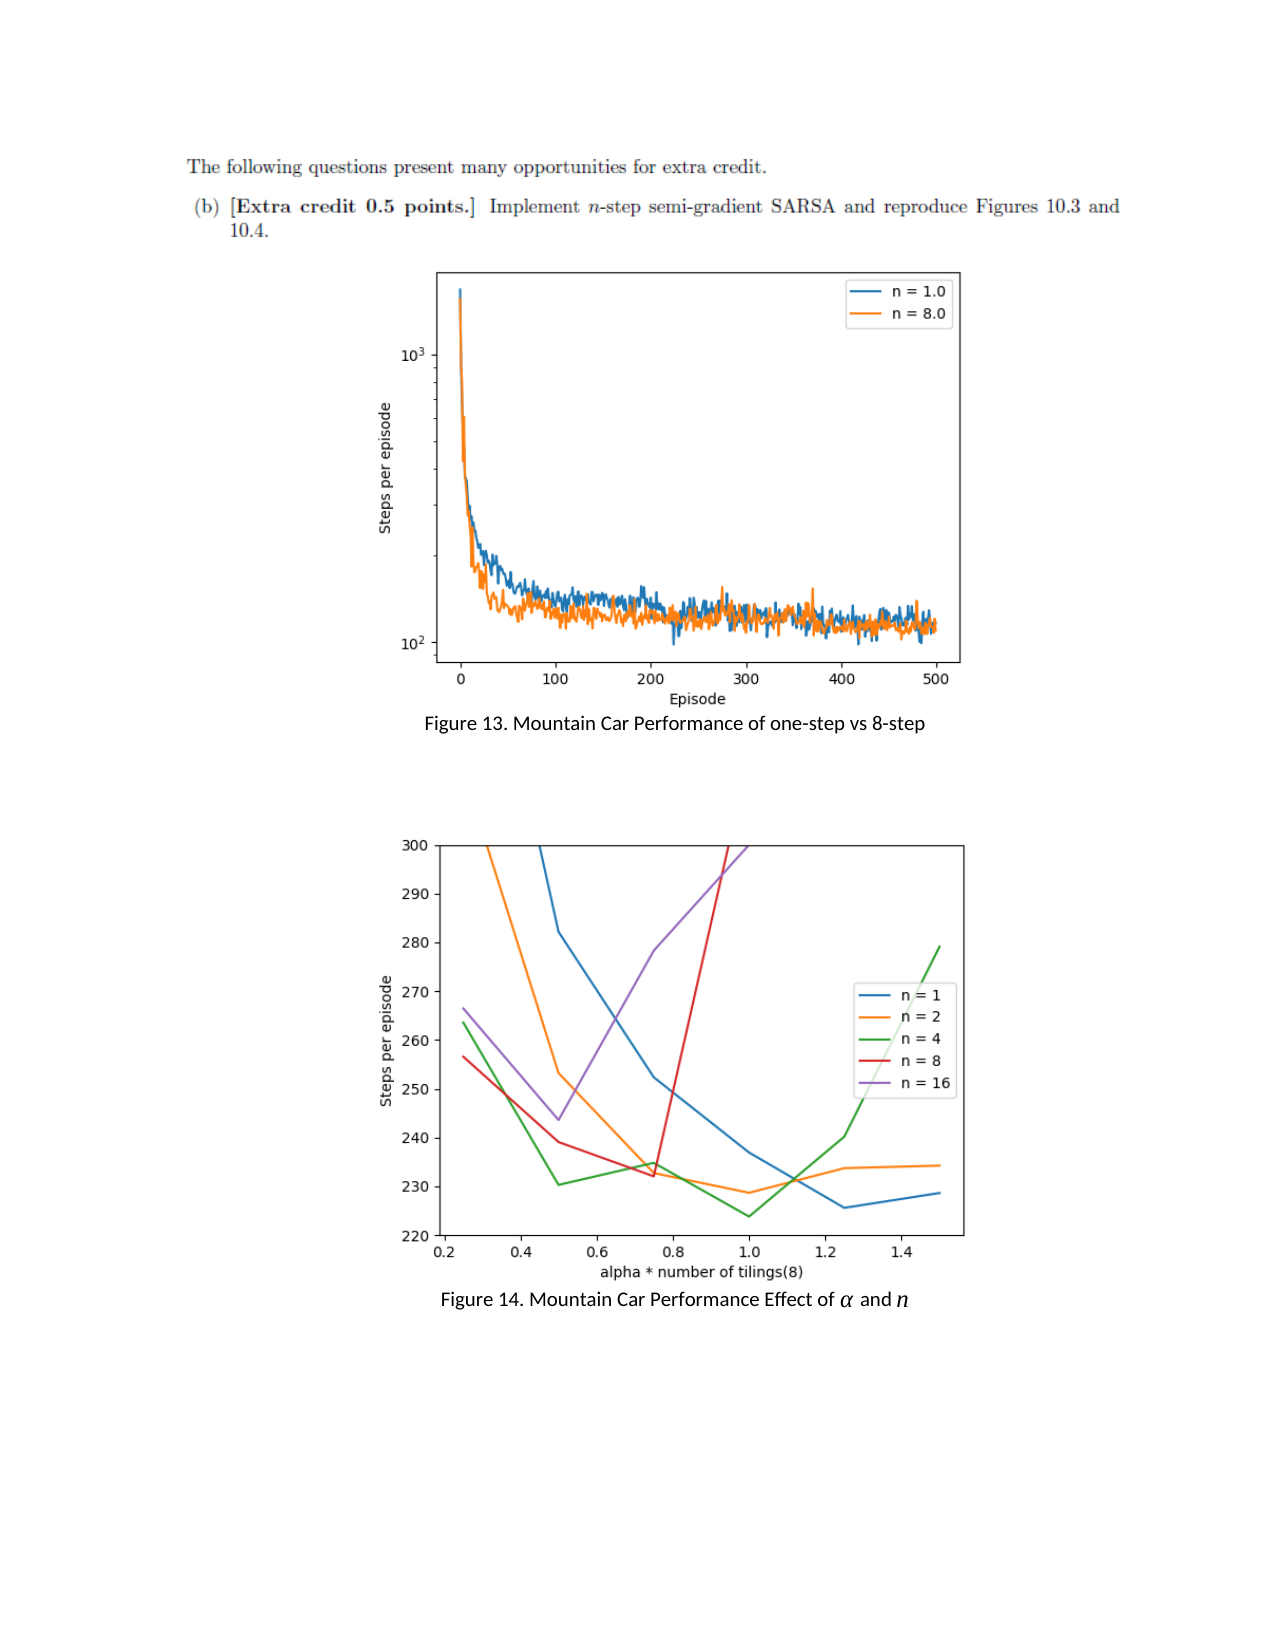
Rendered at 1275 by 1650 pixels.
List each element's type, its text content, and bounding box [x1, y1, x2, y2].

picture [150, 150, 1125, 246]
picture [376, 830, 974, 1284]
text Figure 14. Mountain Car Performance Effect of and [150, 1285, 1125, 1313]
text Figure 13. Mountain Car Performance of one-step vs 8-step [150, 710, 1125, 735]
picture [374, 264, 976, 708]
